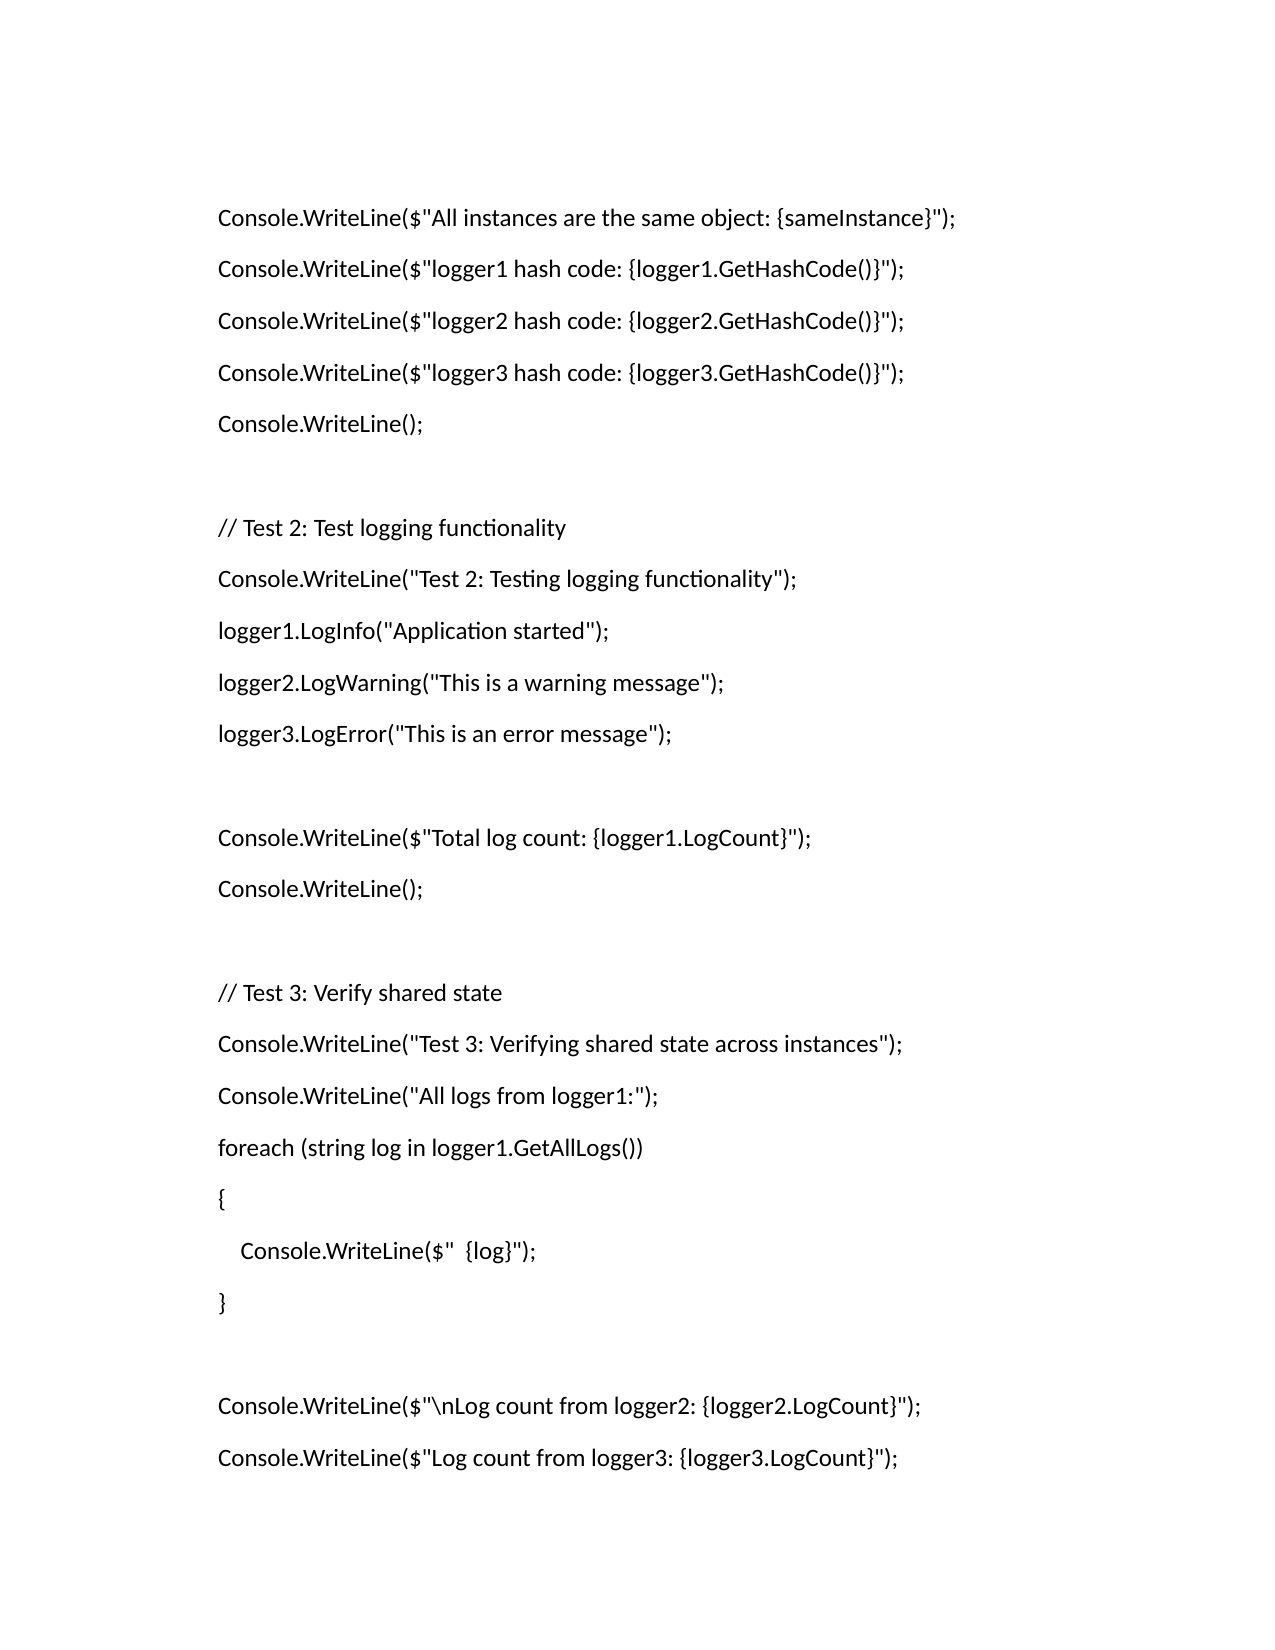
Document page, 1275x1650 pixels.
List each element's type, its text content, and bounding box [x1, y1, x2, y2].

text foreach (string log in logger1.GetAllLogs()) [150, 1132, 1125, 1162]
text Console.WriteLine("Test 2: Testing logging functionality"); [150, 563, 1125, 594]
text Console.WriteLine(); [150, 873, 1125, 904]
text logger3.LogError("This is an error message"); [150, 718, 1125, 749]
text Console.WriteLine($"\nLog count from logger2: {logger2.LogCount}"); [150, 1390, 1125, 1421]
text Console.WriteLine(); [150, 408, 1125, 439]
text { [150, 1183, 1125, 1214]
text logger2.LogWarning("This is a warning message"); [150, 667, 1125, 697]
text // Test 2: Test logging functionality [150, 512, 1125, 542]
text Console.WriteLine("All logs from logger1:"); [150, 1080, 1125, 1111]
text Console.WriteLine($" {log}"); [150, 1235, 1125, 1266]
text logger1.LogInfo("Application started"); [150, 615, 1125, 646]
text // Test 3: Verify shared state [150, 977, 1125, 1007]
text Console.WriteLine($"Total log count: {logger1.LogCount}"); [150, 822, 1125, 852]
text Console.WriteLine($"logger3 hash code: {logger3.GetHashCode()}"); [150, 357, 1125, 387]
text } [150, 1287, 1125, 1317]
text Console.WriteLine($"logger1 hash code: {logger1.GetHashCode()}"); [150, 253, 1125, 284]
text Console.WriteLine("Test 3: Verifying shared state across instances"); [150, 1028, 1125, 1059]
text Console.WriteLine($"Log count from logger3: {logger3.LogCount}"); [150, 1442, 1125, 1472]
text Console.WriteLine($"logger2 hash code: {logger2.GetHashCode()}"); [150, 305, 1125, 336]
text Console.WriteLine($"All instances are the same object: {sameInstance}"); [150, 202, 1125, 232]
